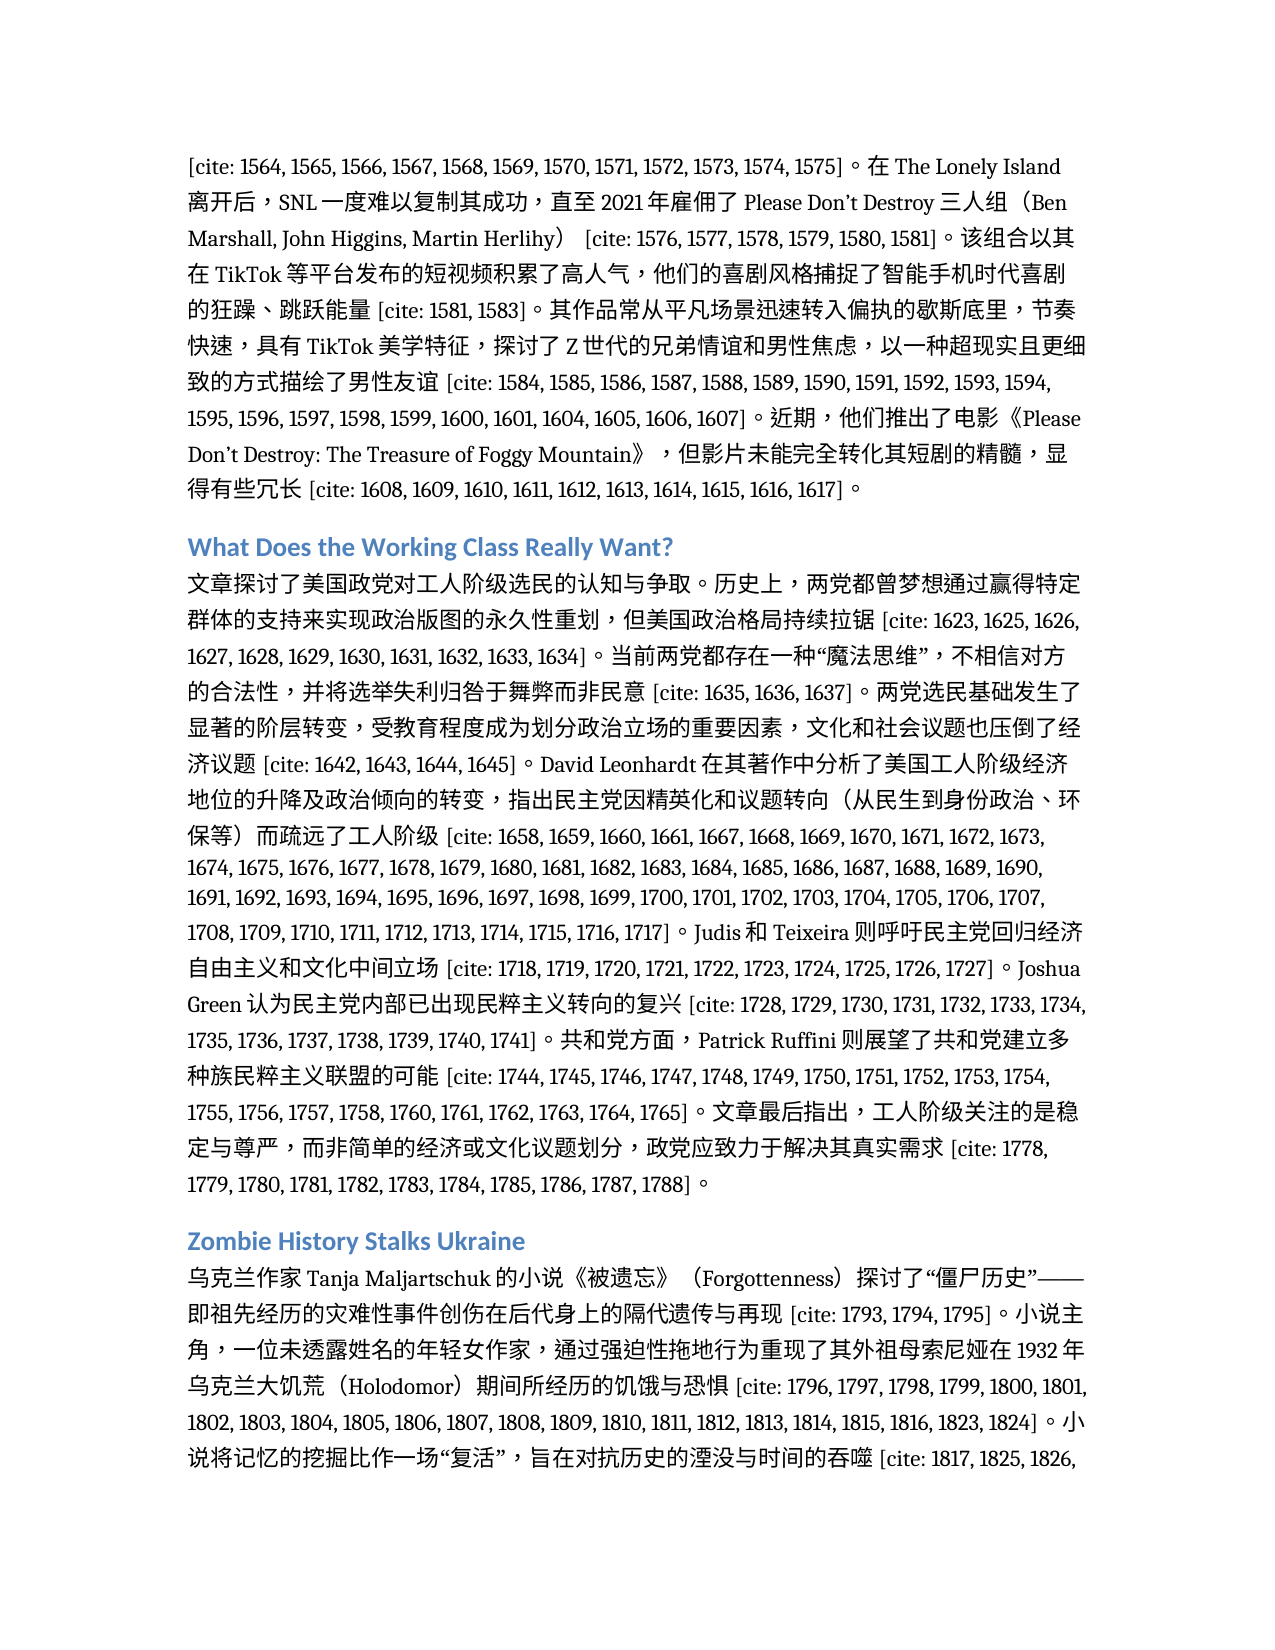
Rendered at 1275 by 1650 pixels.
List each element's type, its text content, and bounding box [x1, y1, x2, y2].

subtitle What Does the Working Class Really Want? [187, 530, 1087, 563]
text 文章探讨了美国政党对工人阶级选民的认知与争取。历史上，两党都曾梦想通过赢得特定群体的支持来实现政治版图的永久性重划，但美国政治格局持续拉锯 [cite: 1623, 1625, 1626, 1627, 1628, 1629, 1630, 1631, 1632, 1633, 1634]。当前两党都存在一种“魔法思维”，不相信对方的合法性，并将选举失利归咎于舞弊而非民意 [cite: 1635, 1636, 1637]。两党选民基础发生了显著的阶层转变，受教育程度成为划分政治立场的重要因素，文化和社会议题也压倒了经济议题 [cite: 1642, 1643, 1644, 1645]。David Leonhardt在其著作中分析了美国工人阶级经济地位的升降及政治倾向的转变，指出民主党因精英化和议题转向（从民生到身份政治、环保等）而疏远了工人阶级 [cite: 1658, 1659, 1660, 1661, 1667, 1668, 1669, 1670, 1671, 1672, 1673, 1674, 1675, 1676, 1677, 1678, 1679, 1680, 1681, 1682, 1683, 1684, 1685, 1686, 1687, 1688, 1689, 1690, 1691, 1692, 1693, 1694, 1695, 1696, 1697, 1698, 1699, 1700, 1701, 1702, 1703, 1704, 1705, 1706, 1707, 1708, 1709, 1710, 1711, 1712, 1713, 1714, 1715, 1716, 1717]。Judis和Teixeira则呼吁民主党回归经济自由主义和文化中间立场 [cite: 1718, 1719, 1720, 1721, 1722, 1723, 1724, 1725, 1726, 1727]。Joshua Green认为民主党内部已出现民粹主义转向的复兴 [cite: 1728, 1729, 1730, 1731, 1732, 1733, 1734, 1735, 1736, 1737, 1738, 1739, 1740, 1741]。共和党方面，Patrick Ruffini则展望了共和党建立多种族民粹主义联盟的可能 [cite: 1744, 1745, 1746, 1747, 1748, 1749, 1750, 1751, 1752, 1753, 1754, 1755, 1756, 1757, 1758, 1760, 1761, 1762, 1763, 1764, 1765]。文章最后指出，工人阶级关注的是稳定与尊严，而非简单的经济或文化议题划分，政党应致力于解决其真实需求 [cite: 1778, 1779, 1780, 1781, 1782, 1783, 1784, 1785, 1786, 1787, 1788]。 [187, 568, 1087, 1199]
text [187, 1262, 1087, 1473]
subtitle Zombie History Stalks Ukraine [187, 1224, 1087, 1257]
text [187, 150, 1087, 505]
